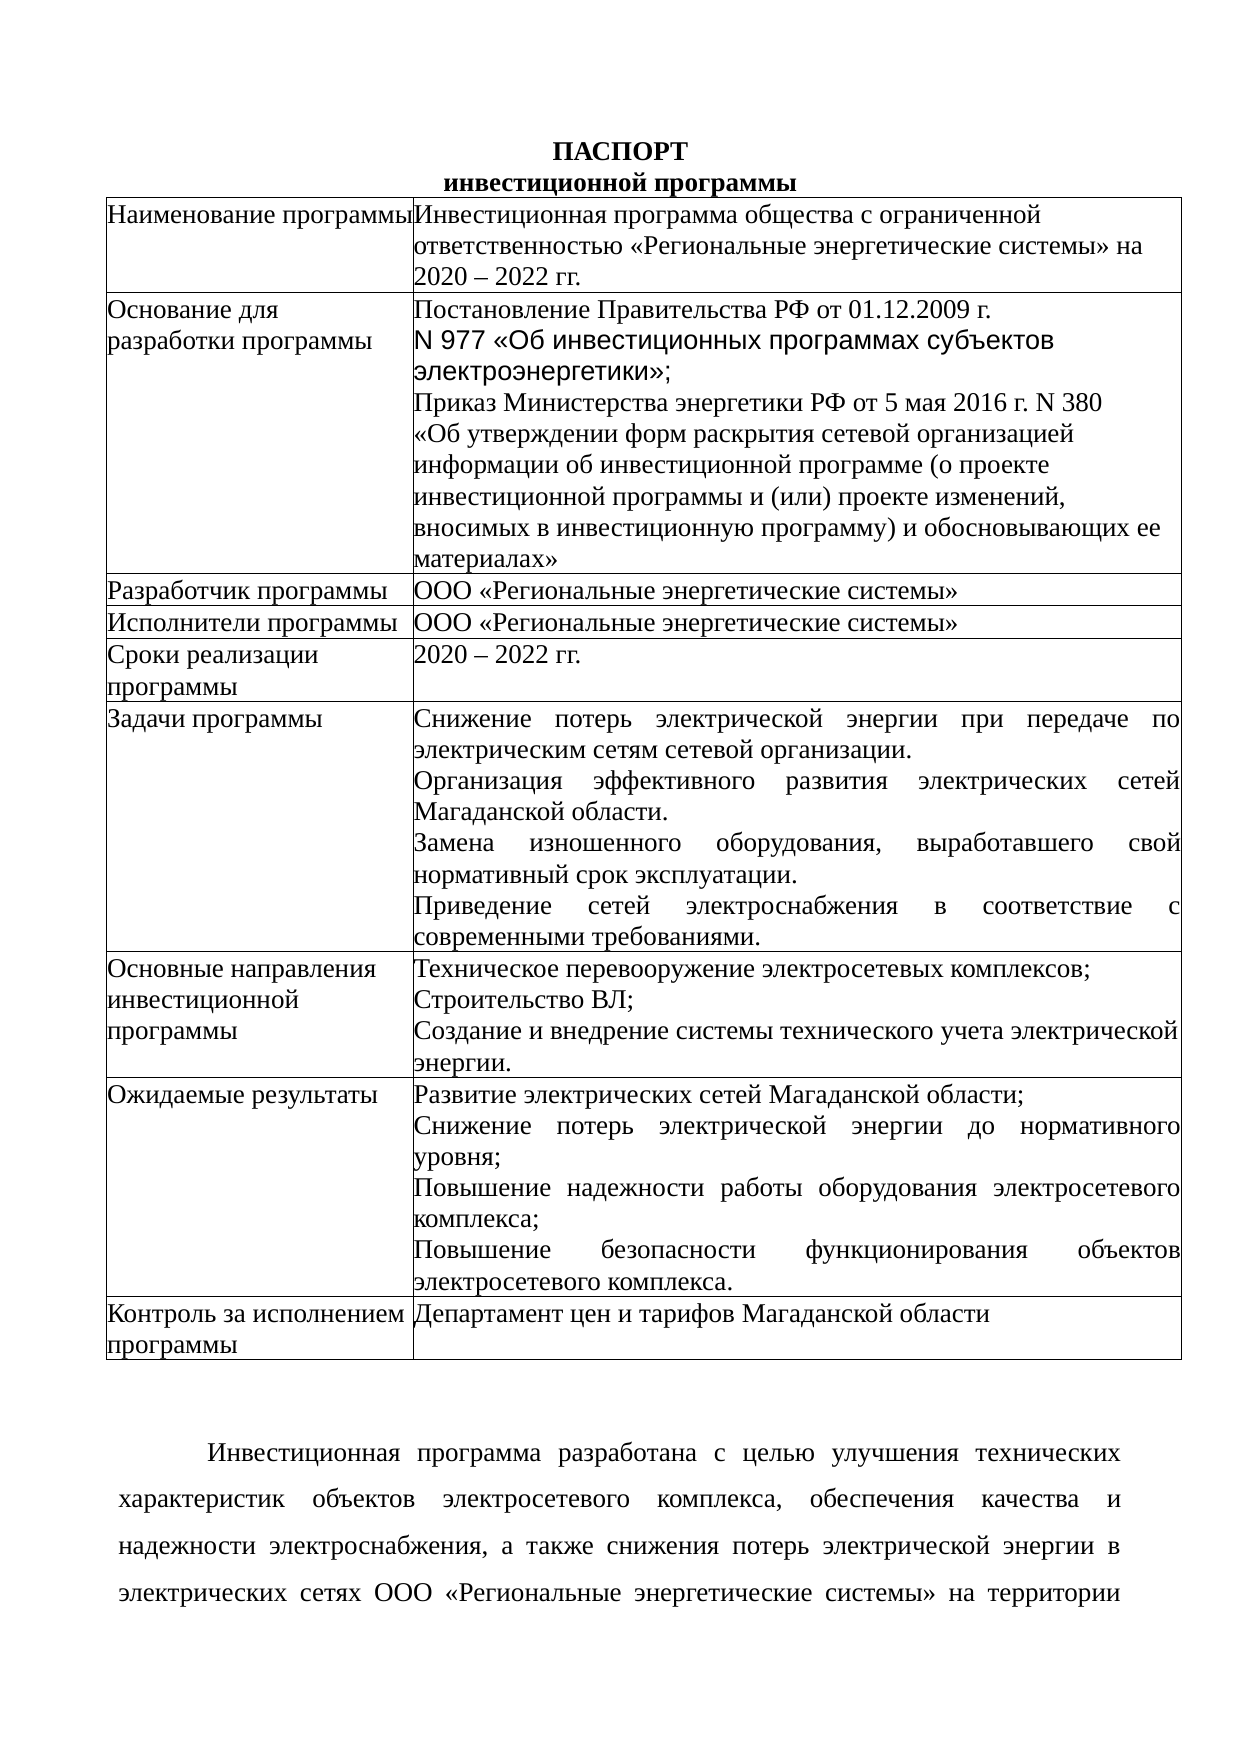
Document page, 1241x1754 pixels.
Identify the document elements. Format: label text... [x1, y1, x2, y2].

table_cell Снижение потерь электрической энергии при передаче по электрическим сетям сетевой организации. Организация эффективного развития электрических сетей Магаданской области. Замена изношенного оборудования, выработавшего свой нормативный срок эксплуатации. Приведение сетей электроснабжения в соответствие с современными требованиями. [414, 702, 1181, 951]
table_header Наименование программы [107, 198, 413, 292]
table_cell Департамент цен и тарифов Магаданской области [414, 1297, 1181, 1359]
table_cell ООО «Региональные энергетические системы» [414, 574, 1181, 605]
table_cell Основание для разработки программы [107, 293, 413, 573]
text Паспорт [118, 135, 1122, 166]
text инвестиционной программы [118, 166, 1122, 197]
table_cell 2020 – 2022 гг. [414, 639, 1181, 701]
table_cell Контроль за исполнением программы [107, 1297, 413, 1359]
table_cell Разработчик программы [107, 574, 413, 605]
table_header Инвестиционная программа общества с ограниченной ответственностью «Региональные энергетические системы» на 2020 – 2022 гг. [414, 198, 1181, 292]
table_cell Развитие электрических сетей Магаданской области; Снижение потерь электрической энергии до нормативного уровня; Повышение надежности работы оборудования электросетевого комплекса; Повышение безопасности функционирования объектов электросетевого комплекса. [414, 1078, 1181, 1296]
table_cell Постановление Правительства РФ от 01.12.2009 г. N 977 «Об инвестиционных программах субъектов электроэнергетики»; Приказ Министерства энергетики РФ от 5 мая 2016 г. N 380 «Об утверждении форм раскрытия сетевой организацией информации об инвестиционной программе (о проекте инвестиционной программы и (или) проекте изменений, вносимых в инвестиционную программу) и обосновывающих ее материалах» [414, 293, 1181, 573]
table_cell Задачи программы [107, 702, 413, 951]
table_cell Техническое перевооружение электросетевых комплексов; Строительство ВЛ; Создание и внедрение системы технического учета электрической энергии. [414, 952, 1181, 1077]
table_cell Основные направления инвестиционной программы [107, 952, 413, 1077]
table_cell Ожидаемые результаты [107, 1078, 413, 1296]
table_cell Исполнители программы [107, 606, 413, 638]
table_cell ООО «Региональные энергетические системы» [414, 606, 1181, 638]
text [118, 1436, 1122, 1607]
table_cell Сроки реализации программы [107, 639, 413, 701]
